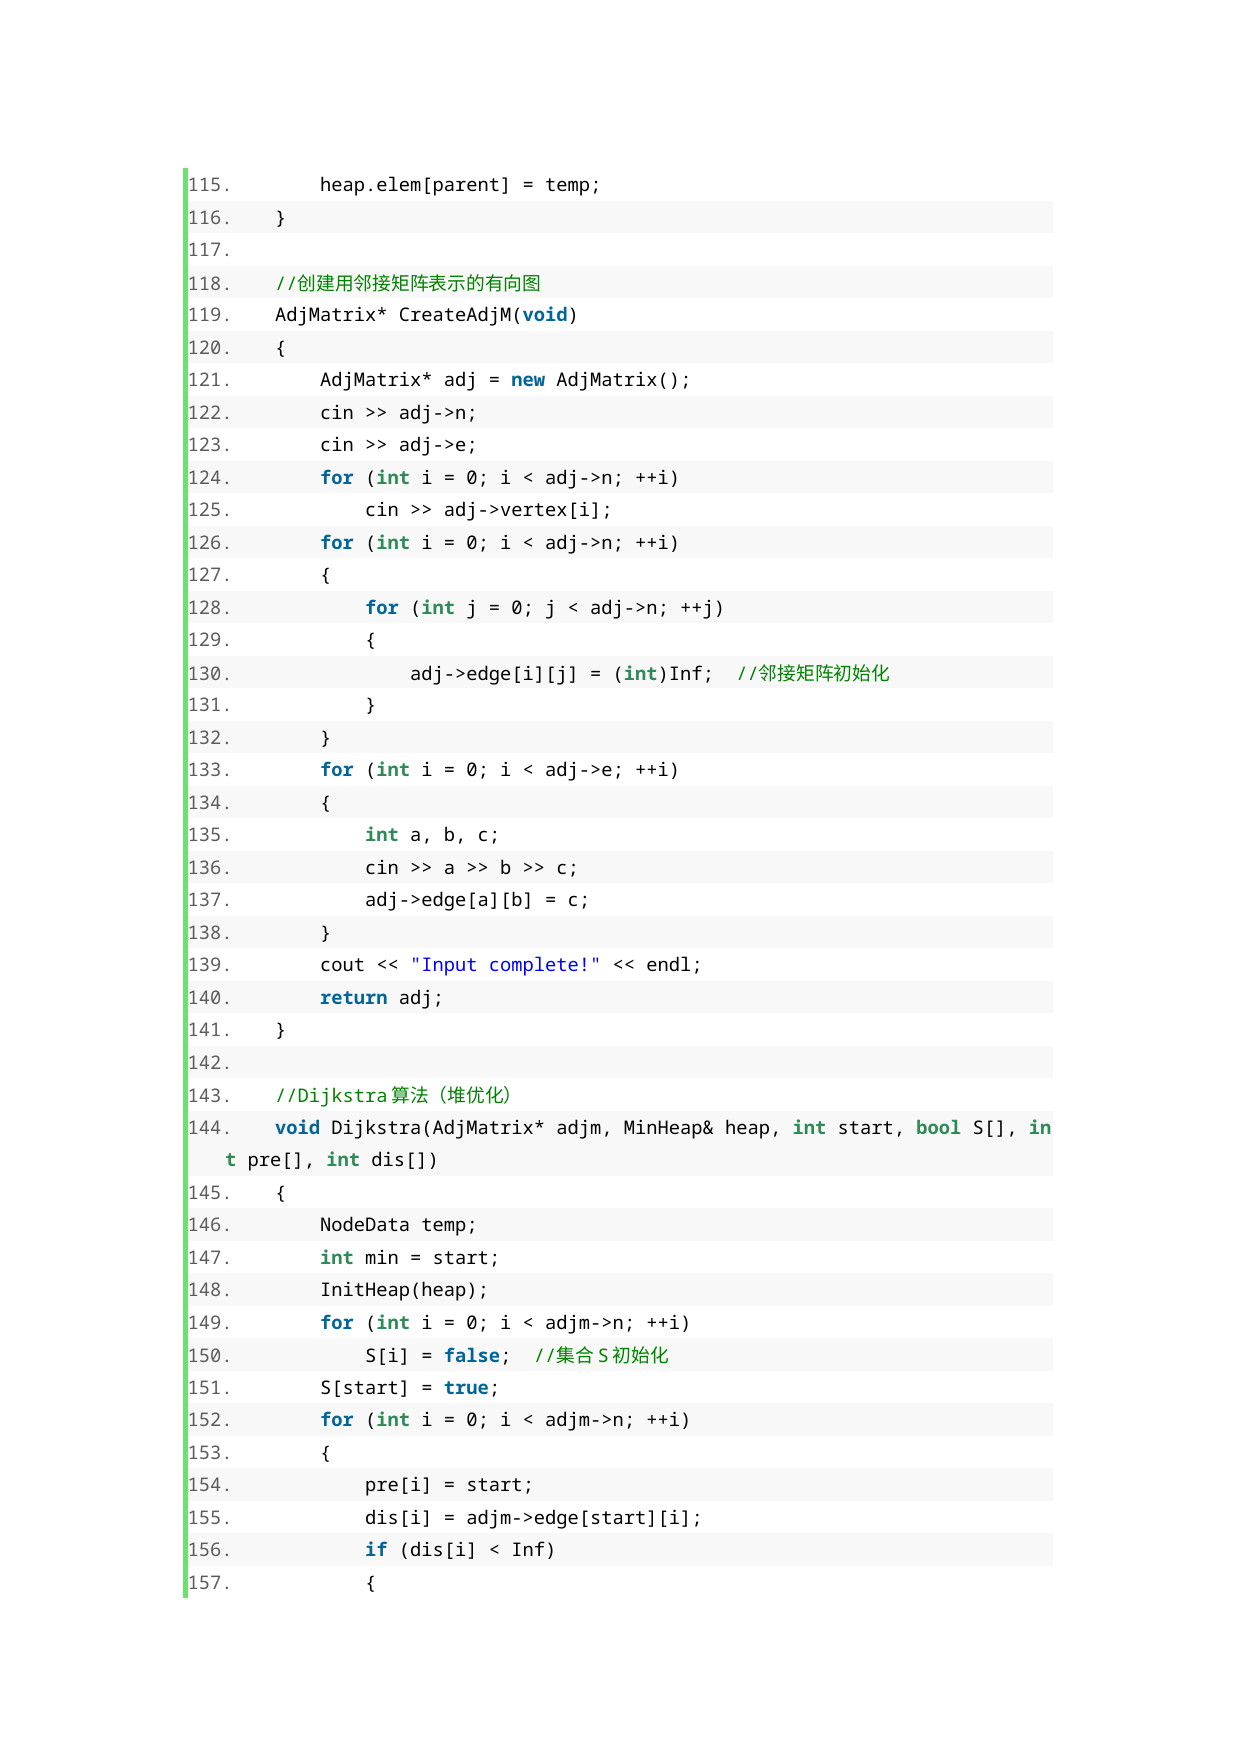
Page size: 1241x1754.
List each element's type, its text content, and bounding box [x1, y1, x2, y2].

list for (int i = 0; i < adjm->n; ++i) [188, 1403, 1053, 1436]
list dis[i] = adjm->edge[start][i]; [188, 1501, 1053, 1533]
list } [188, 916, 1053, 948]
list } [188, 721, 1053, 753]
list NodeData temp; [188, 1208, 1053, 1241]
list adj->edge[a][b] = c; [188, 883, 1053, 916]
list { [188, 1176, 1053, 1208]
list void Dijkstra(AdjMatrix* adjm, MinHeap& heap, int start, bool S[], int pre[], int dis[]) [188, 1111, 1053, 1176]
list cin >> adj->e; [188, 428, 1053, 461]
list //Dijkstra算法（堆优化） [188, 1078, 1053, 1111]
list cin >> adj->n; [188, 396, 1053, 428]
list { [188, 331, 1053, 363]
list { [188, 558, 1053, 591]
list for (int j = 0; j < adj->n; ++j) [188, 591, 1053, 623]
list S[i] = false; //集合S初始化 [188, 1338, 1053, 1371]
list cout << "Input complete!" << endl; [188, 948, 1053, 981]
list heap.elem[parent] = temp; [188, 168, 1053, 201]
list InitHeap(heap); [188, 1273, 1053, 1306]
list AdjMatrix* CreateAdjM(void) [188, 298, 1053, 331]
list for (int i = 0; i < adj->e; ++i) [188, 753, 1053, 786]
list } [188, 201, 1053, 233]
list { [188, 623, 1053, 656]
list } [188, 688, 1053, 721]
list int a, b, c; [188, 818, 1053, 851]
list } [188, 1013, 1053, 1046]
list pre[i] = start; [188, 1468, 1053, 1501]
list adj->edge[i][j] = (int)Inf; //邻接矩阵初始化 [188, 656, 1053, 688]
list cin >> a >> b >> c; [188, 851, 1053, 883]
list for (int i = 0; i < adjm->n; ++i) [188, 1306, 1053, 1338]
list { [188, 786, 1053, 818]
list int min = start; [188, 1241, 1053, 1273]
list { [188, 1436, 1053, 1468]
list if (dis[i] < Inf) [188, 1533, 1053, 1566]
list AdjMatrix* adj = new AdjMatrix(); [188, 363, 1053, 396]
list S[start] = true; [188, 1371, 1053, 1403]
list //创建用邻接矩阵表示的有向图 [188, 266, 1053, 298]
list return adj; [188, 981, 1053, 1013]
list { [188, 1566, 1053, 1598]
list for (int i = 0; i < adj->n; ++i) [188, 461, 1053, 493]
list for (int i = 0; i < adj->n; ++i) [188, 526, 1053, 558]
list cin >> adj->vertex[i]; [188, 493, 1053, 526]
